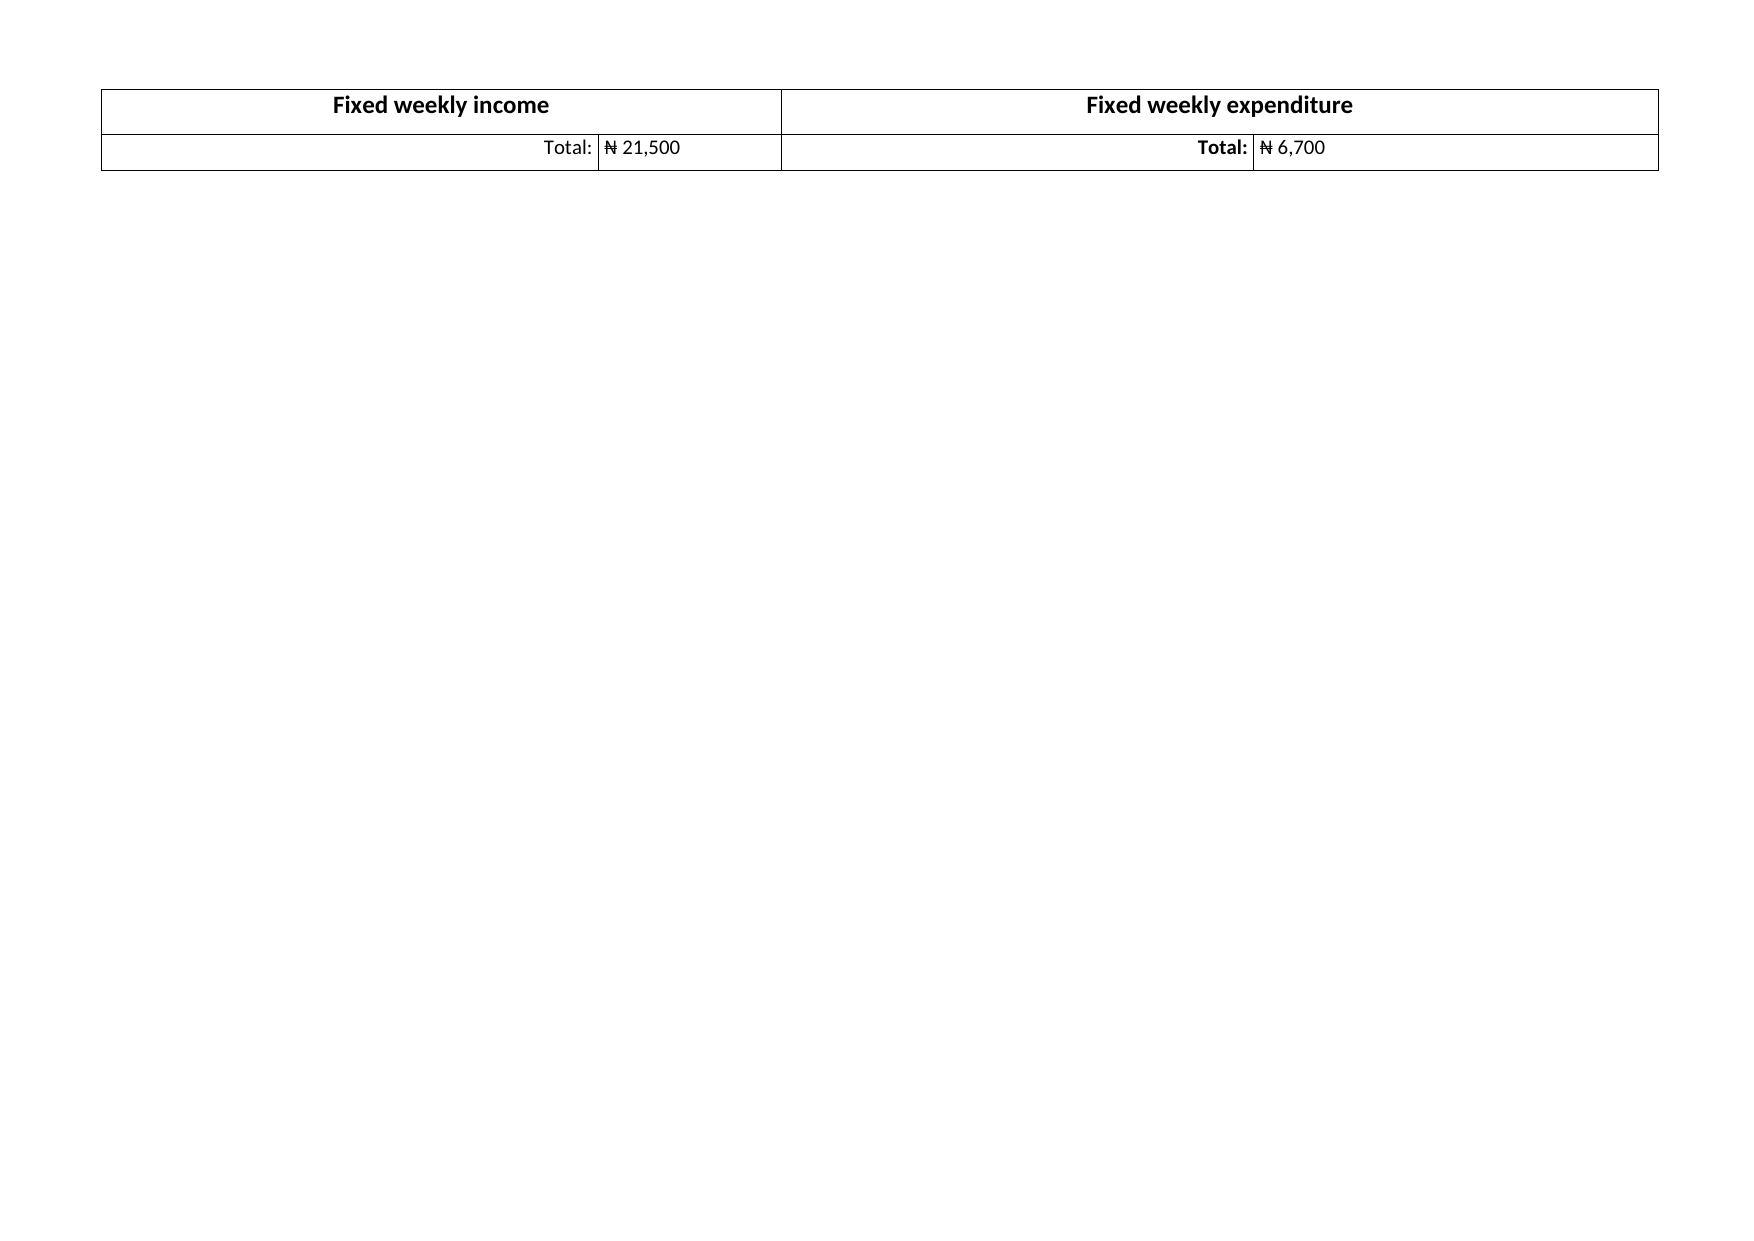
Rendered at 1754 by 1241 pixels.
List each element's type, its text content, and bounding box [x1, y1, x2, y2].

table_cell ₦ 21,500 [599, 135, 781, 170]
table_cell Total: [102, 135, 598, 170]
table_cell ₦ 6,700 [1254, 135, 1658, 170]
table_header Fixed weekly income [102, 90, 781, 133]
table_header Fixed weekly expenditure [782, 90, 1658, 133]
table_cell Total: [782, 135, 1253, 170]
